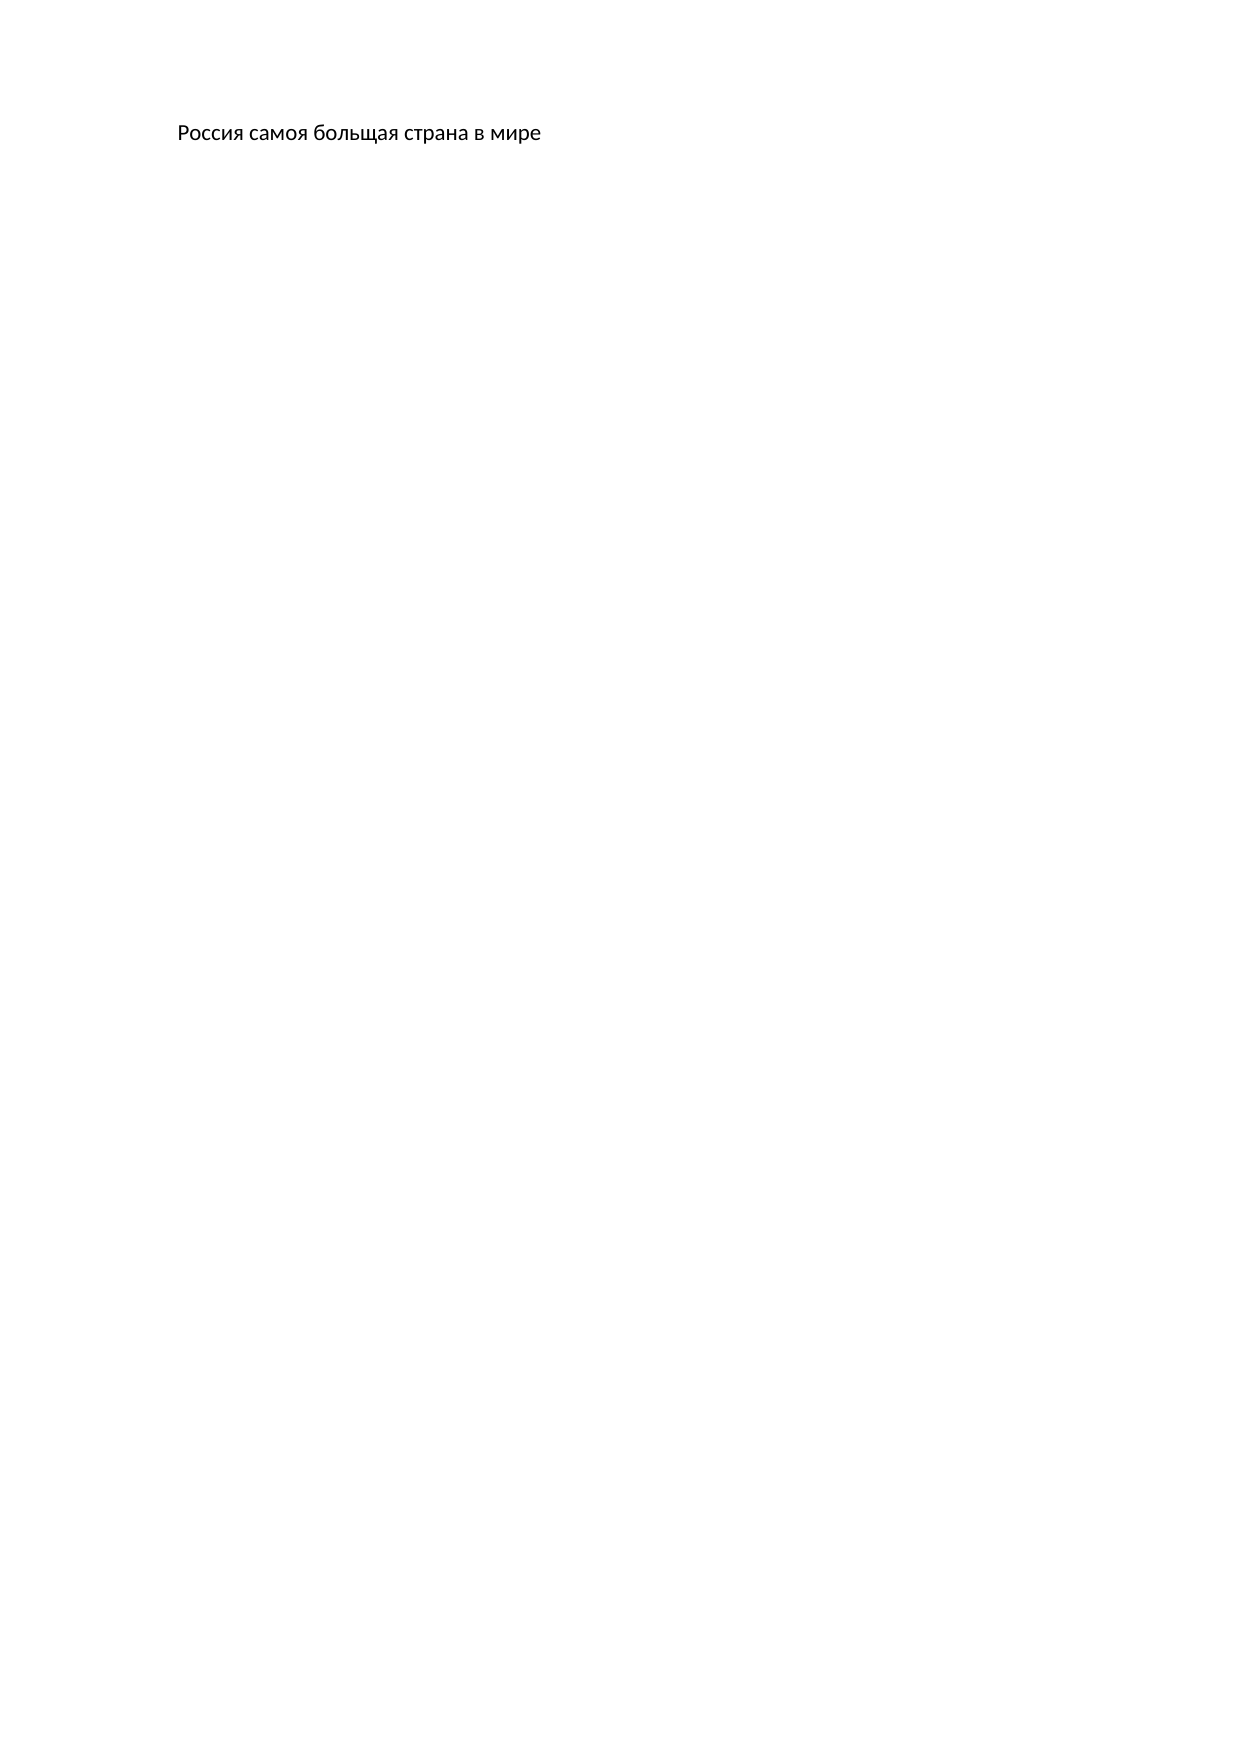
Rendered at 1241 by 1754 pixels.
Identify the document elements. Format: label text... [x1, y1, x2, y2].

text Россия самоя больщая страна в мире [177, 118, 1152, 146]
